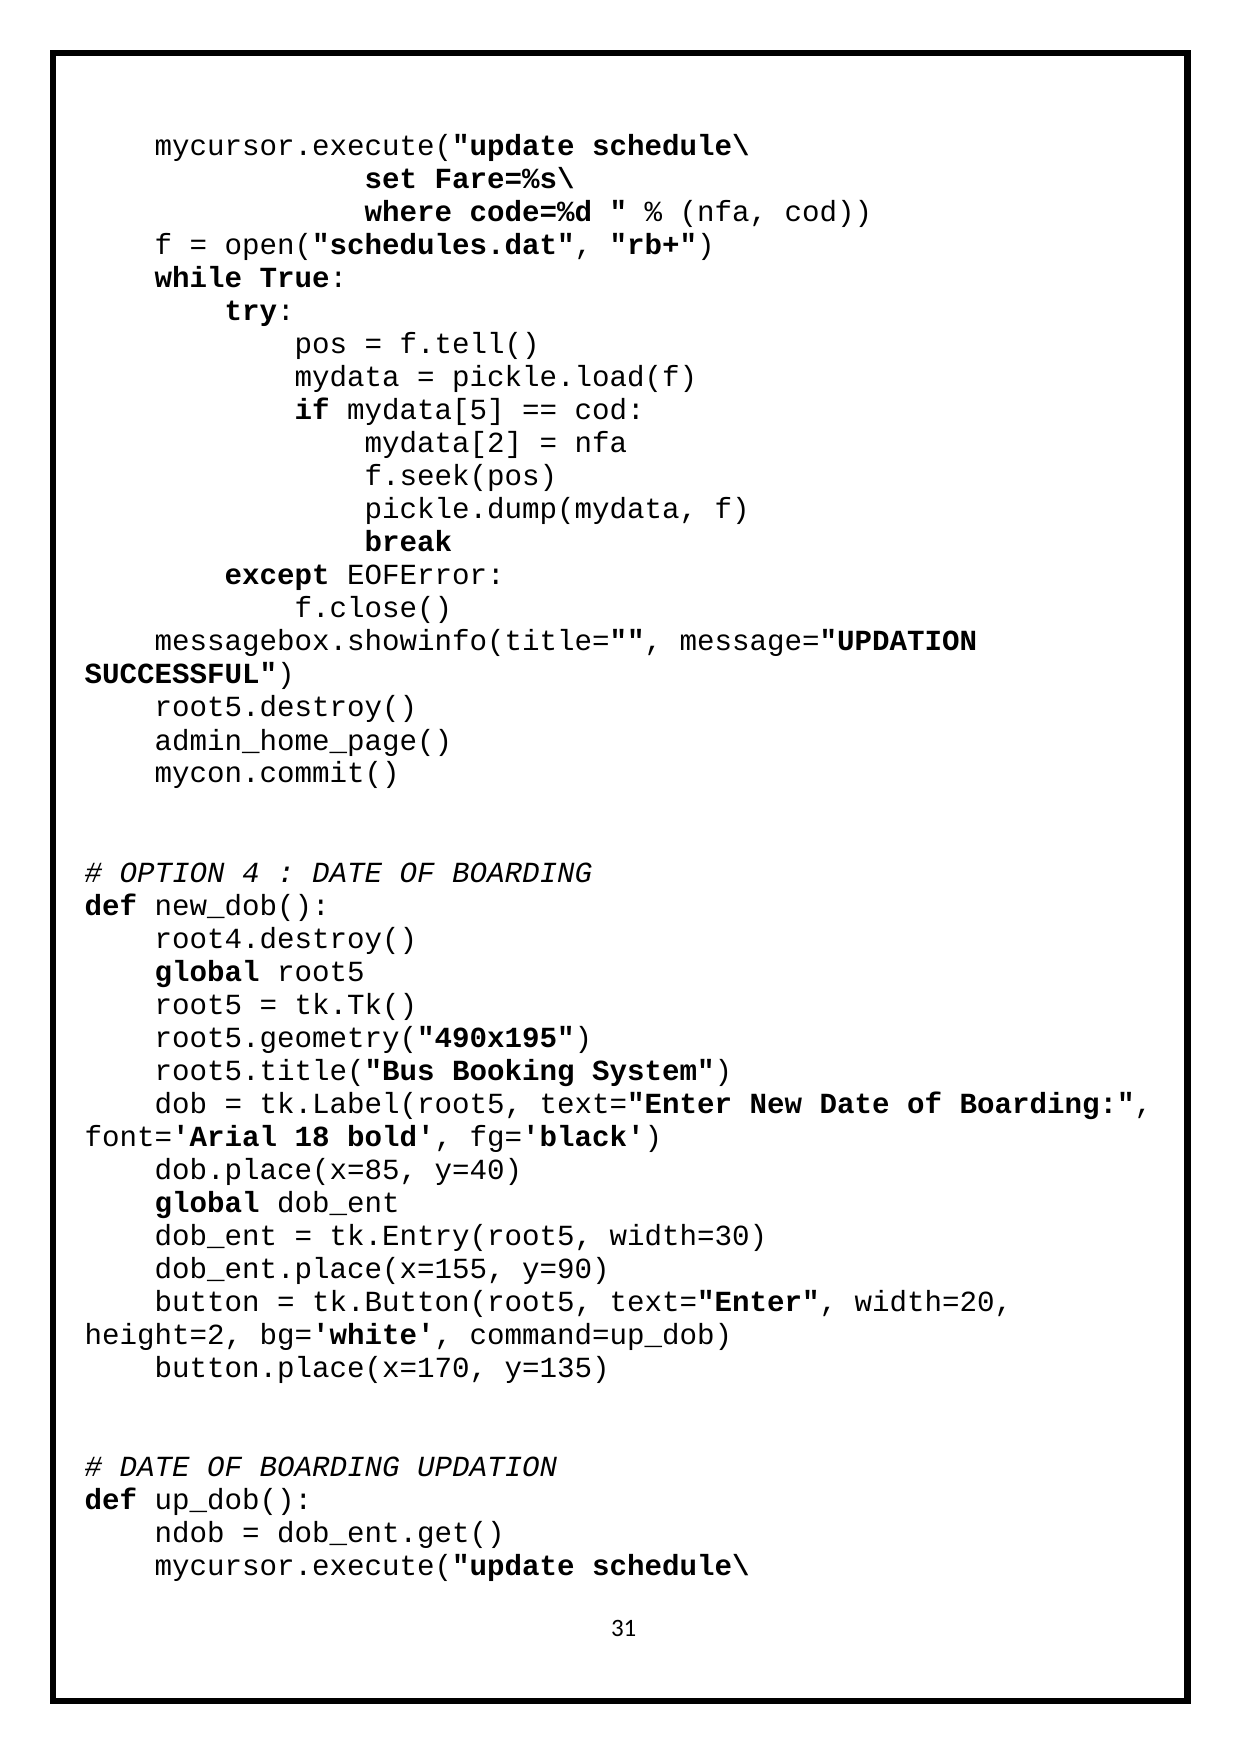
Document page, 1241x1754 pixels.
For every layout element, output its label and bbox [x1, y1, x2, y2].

text [84, 131, 1153, 1584]
